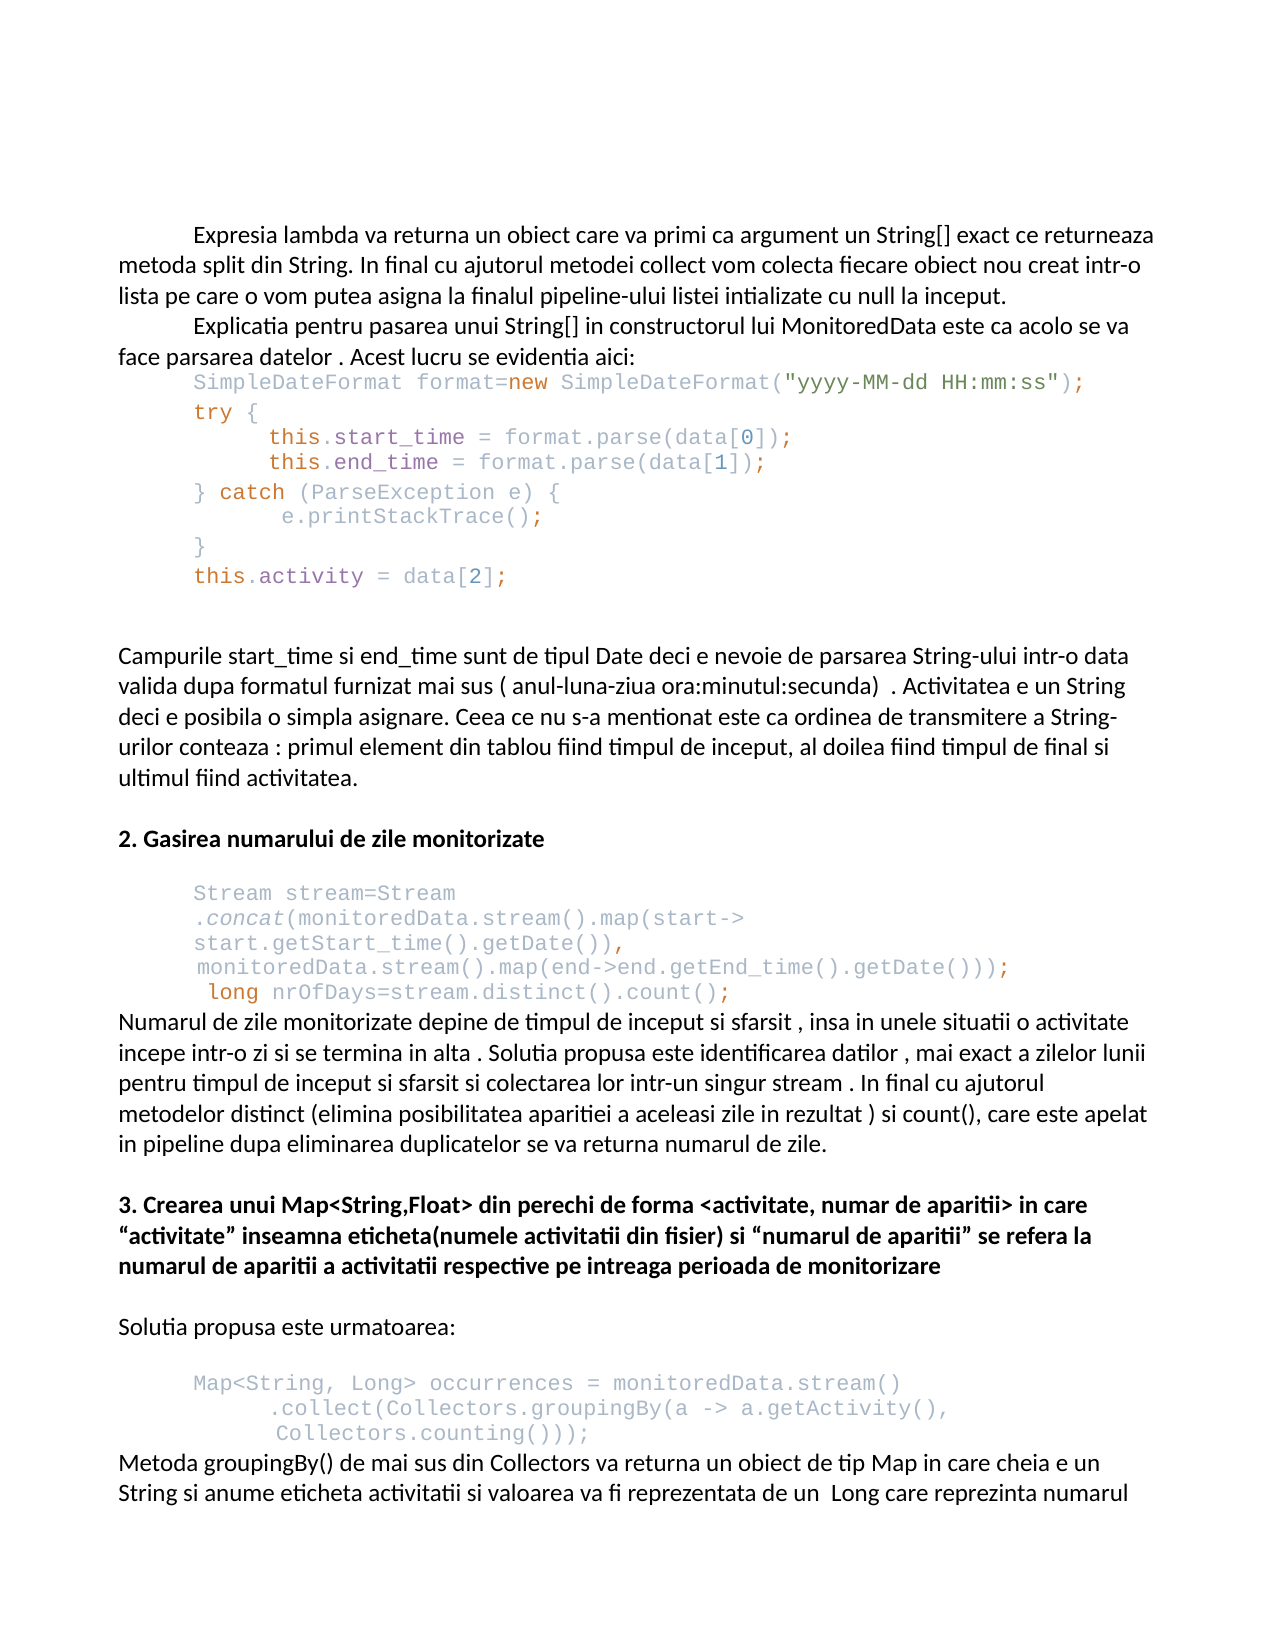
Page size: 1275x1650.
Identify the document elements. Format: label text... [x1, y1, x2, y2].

text 3. Crearea unui Map<String,Float> din perechi de forma <activitate, numar de aparitii> in care “activitate” inseamna eticheta(numele activitatii din fisier) si “numarul de aparitii” se refera la numarul de aparitii a activitatii respective pe intreaga perioada de monitorizare [118, 1189, 1157, 1281]
text Stream stream=Stream [118, 882, 1157, 907]
text SimpleDateFormat format=new SimpleDateFormat("yyyy-MM-dd HH:mm:ss"); try { this.start_time = format.parse(data[0]); this.end_time = format.parse(data[1]); } catch (ParseException e) { e.printStackTrace(); } this.activity = data[2]; [118, 371, 1157, 590]
text Expresia lambda va returna un obiect care va primi ca argument un String[] exact ce returneaza metoda split din String. In final cu ajutorul metodei collect vom colecta fiecare obiect nou creat intr-o lista pe care o vom putea asigna la finalul pipeline-ului listei intializate cu null la inceput. [118, 219, 1157, 310]
text Solutia propusa este urmatoarea: [118, 1311, 1157, 1342]
text Map<String, Long> occurrences = monitoredData.stream() .collect(Collectors.groupingBy(a -> a.getActivity(), Collectors.counting())); [118, 1372, 1157, 1447]
text Numarul de zile monitorizate depine de timpul de inceput si sfarsit , insa in unele situatii o activitate incepe intr-o zi si se termina in alta . Solutia propusa este identificarea datilor , mai exact a zilelor lunii pentru timpul de inceput si sfarsit si colectarea lor intr-un singur stream . In final cu ajutorul metodelor distinct (elimina posibilitatea aparitiei a aceleasi zile in rezultat ) si count(), care este apelat in pipeline dupa eliminarea duplicatelor se va returna numarul de zile. [118, 1006, 1157, 1159]
text Explicatia pentru pasarea unui String[] in constructorul lui MonitoredData este ca acolo se va face parsarea datelor . Acest lucru se evidentia aici: [118, 310, 1157, 371]
text 2. Gasirea numarului de zile monitorizate [118, 823, 1157, 853]
text .concat(monitoredData.stream().map(start-> start.getStart_time().getDate()), monitoredData.stream().map(end->end.getEnd_time().getDate())); long nrOfDays=stream.distinct().count(); [118, 907, 1157, 1006]
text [118, 1447, 1157, 1508]
text Campurile start_time si end_time sunt de tipul Date deci e nevoie de parsarea String-ului intr-o data valida dupa formatul furnizat mai sus ( anul-luna-ziua ora:minutul:secunda) . Activitatea e un String deci e posibila o simpla asignare. Ceea ce nu s-a mentionat este ca ordinea de transmitere a String-urilor conteaza : primul element din tablou fiind timpul de inceput, al doilea fiind timpul de final si ultimul fiind activitatea. [118, 640, 1157, 792]
